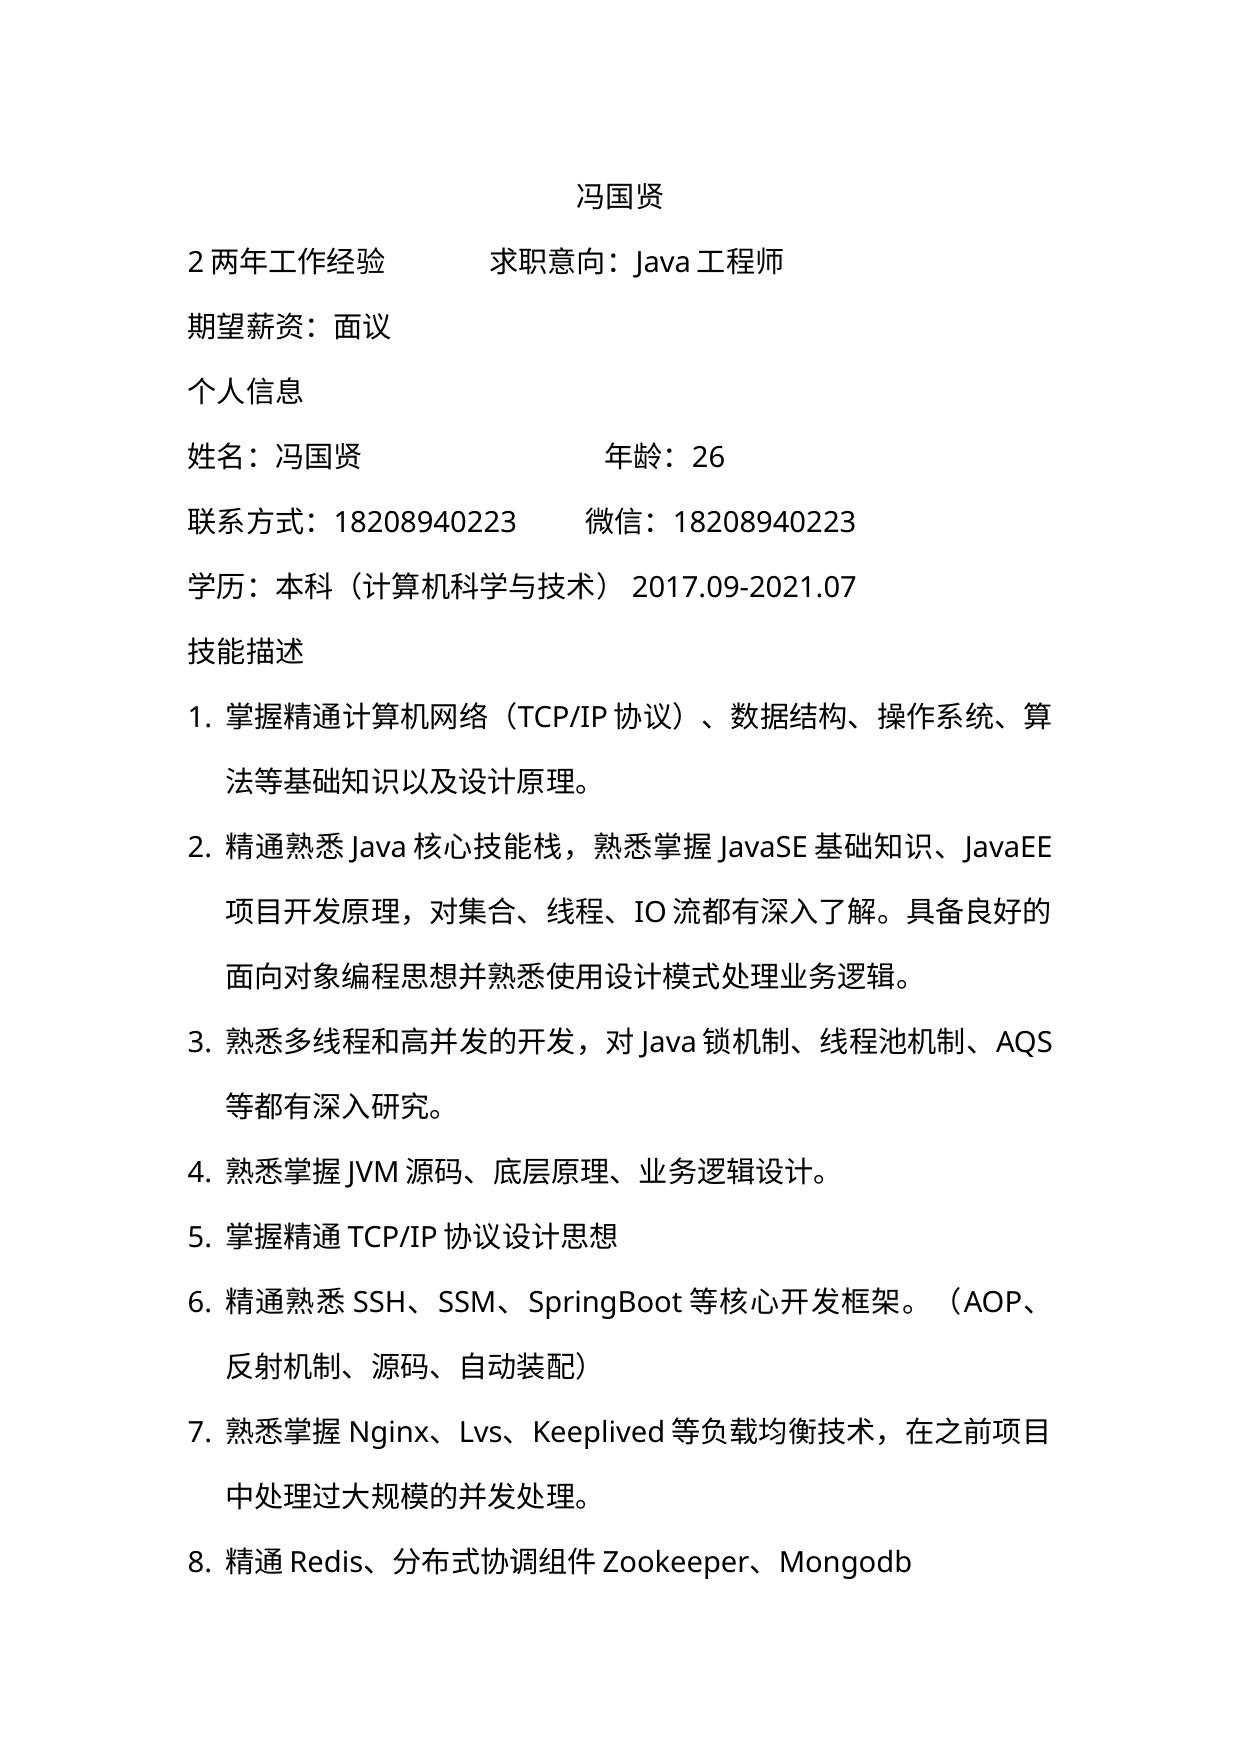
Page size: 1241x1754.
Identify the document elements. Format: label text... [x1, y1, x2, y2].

list 精通Redis、分布式协调组件Zookeeper、Mongodb [187, 1527, 1053, 1592]
text 学历：本科（计算机科学与技术） 2017.09-2021.07 [187, 552, 1053, 617]
list 熟悉掌握JVM源码、底层原理、业务逻辑设计。 [187, 1137, 1053, 1202]
text 期望薪资：面议 [187, 292, 1053, 357]
list 熟悉掌握Nginx、Lvs、Keeplived等负载均衡技术，在之前项目中处理过大规模的并发处理。 [187, 1397, 1053, 1527]
text 冯国贤 [187, 162, 1053, 227]
text 姓名：冯国贤 年龄：26 [187, 422, 1053, 487]
text 2两年工作经验 求职意向：Java工程师 [187, 227, 1053, 292]
list 精通熟悉SSH、SSM、SpringBoot等核心开发框架。（AOP、反射机制、源码、自动装配） [187, 1267, 1053, 1397]
list 掌握精通计算机网络（TCP/IP协议）、数据结构、操作系统、算法等基础知识以及设计原理。 [187, 682, 1053, 812]
text 联系方式：18208940223 微信：18208940223 [187, 487, 1053, 552]
list 掌握精通TCP/IP协议设计思想 [187, 1202, 1053, 1267]
list 熟悉多线程和高并发的开发，对Java锁机制、线程池机制、AQS等都有深入研究。 [187, 1007, 1053, 1137]
list 精通熟悉Java核心技能栈，熟悉掌握JavaSE基础知识、JavaEE项目开发原理，对集合、线程、IO流都有深入了解。具备良好的面向对象编程思想并熟悉使用设计模式处理业务逻辑。 [187, 812, 1053, 1007]
text 技能描述 [187, 617, 1053, 682]
text 个人信息 [187, 357, 1053, 422]
